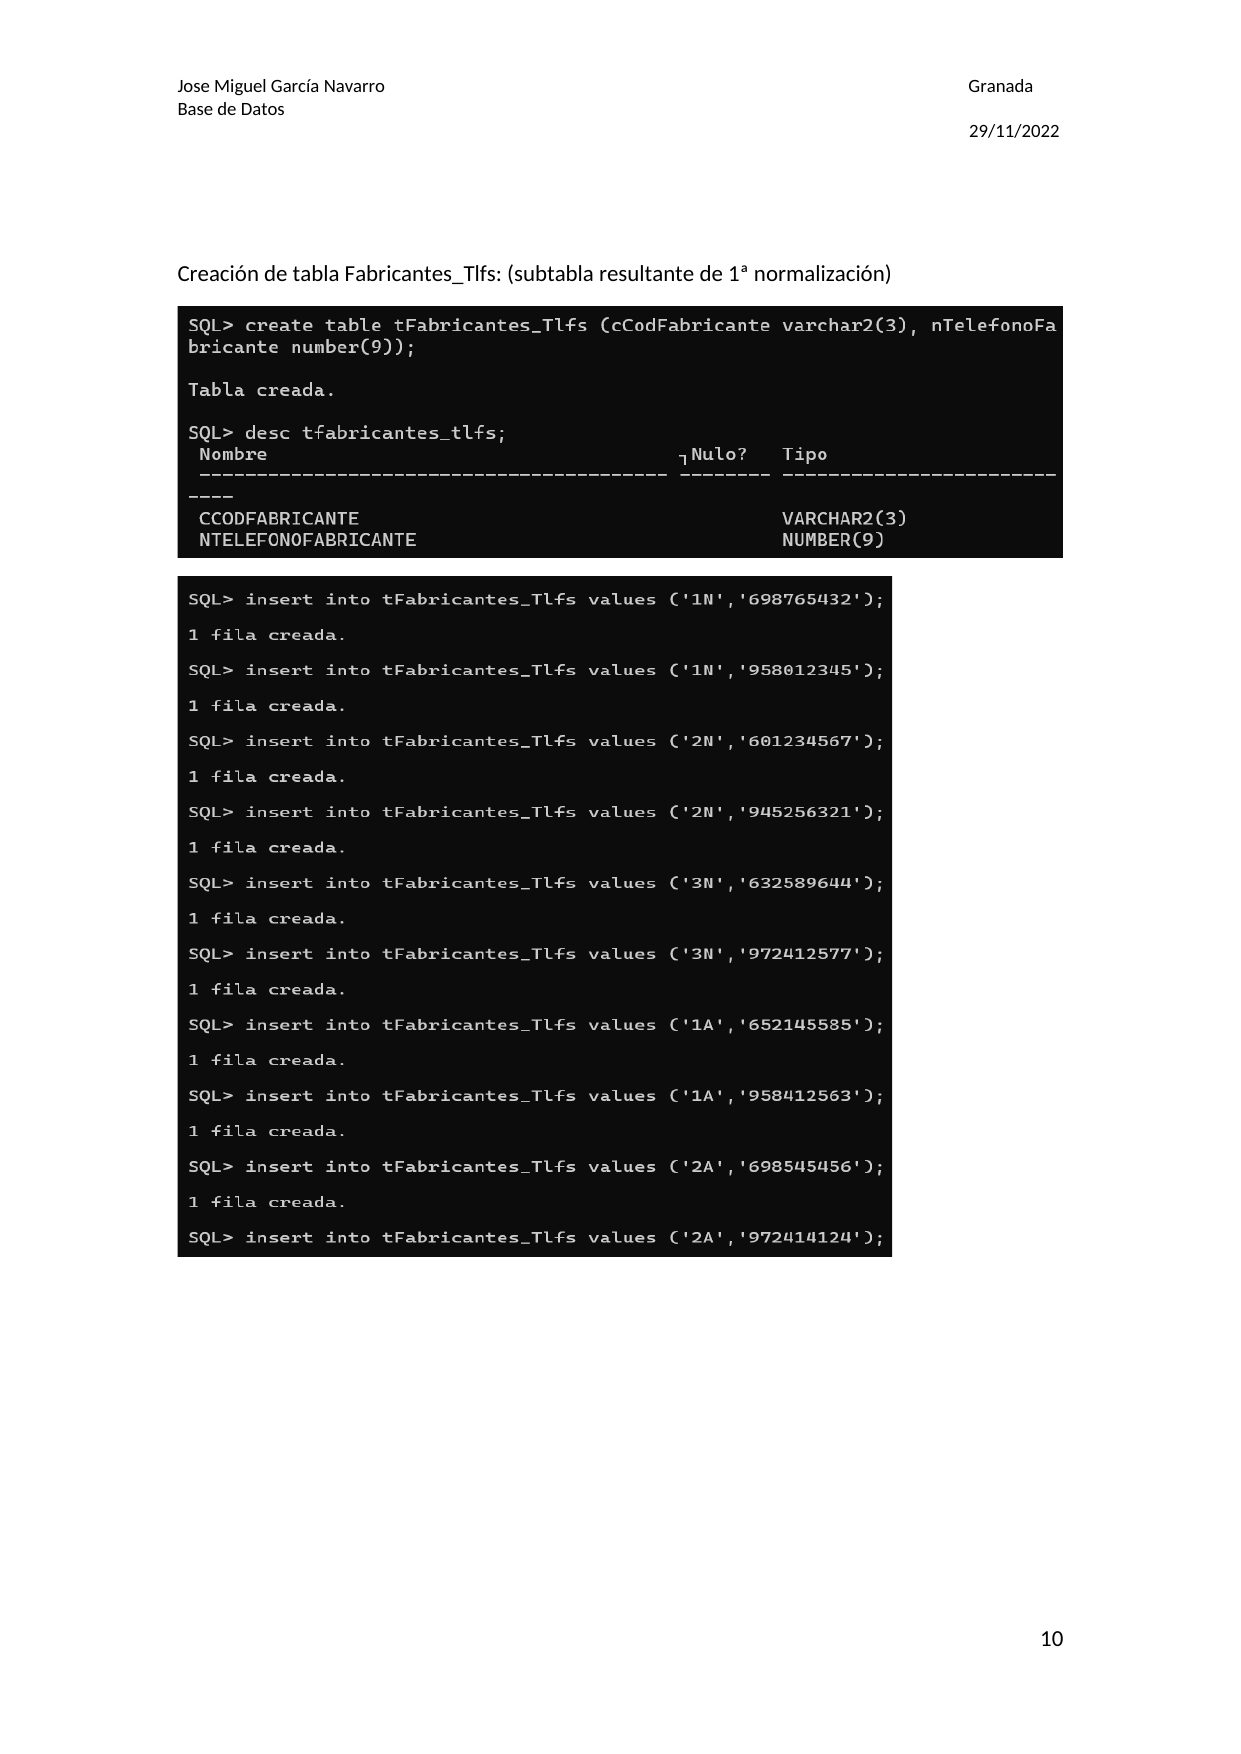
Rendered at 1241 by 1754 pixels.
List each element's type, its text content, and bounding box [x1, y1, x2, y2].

text Creación de tabla Fabricantes_Tlfs: (subtabla resultante de 1ª normalización) [177, 259, 1063, 287]
picture [177, 306, 1063, 558]
picture [177, 576, 893, 1257]
